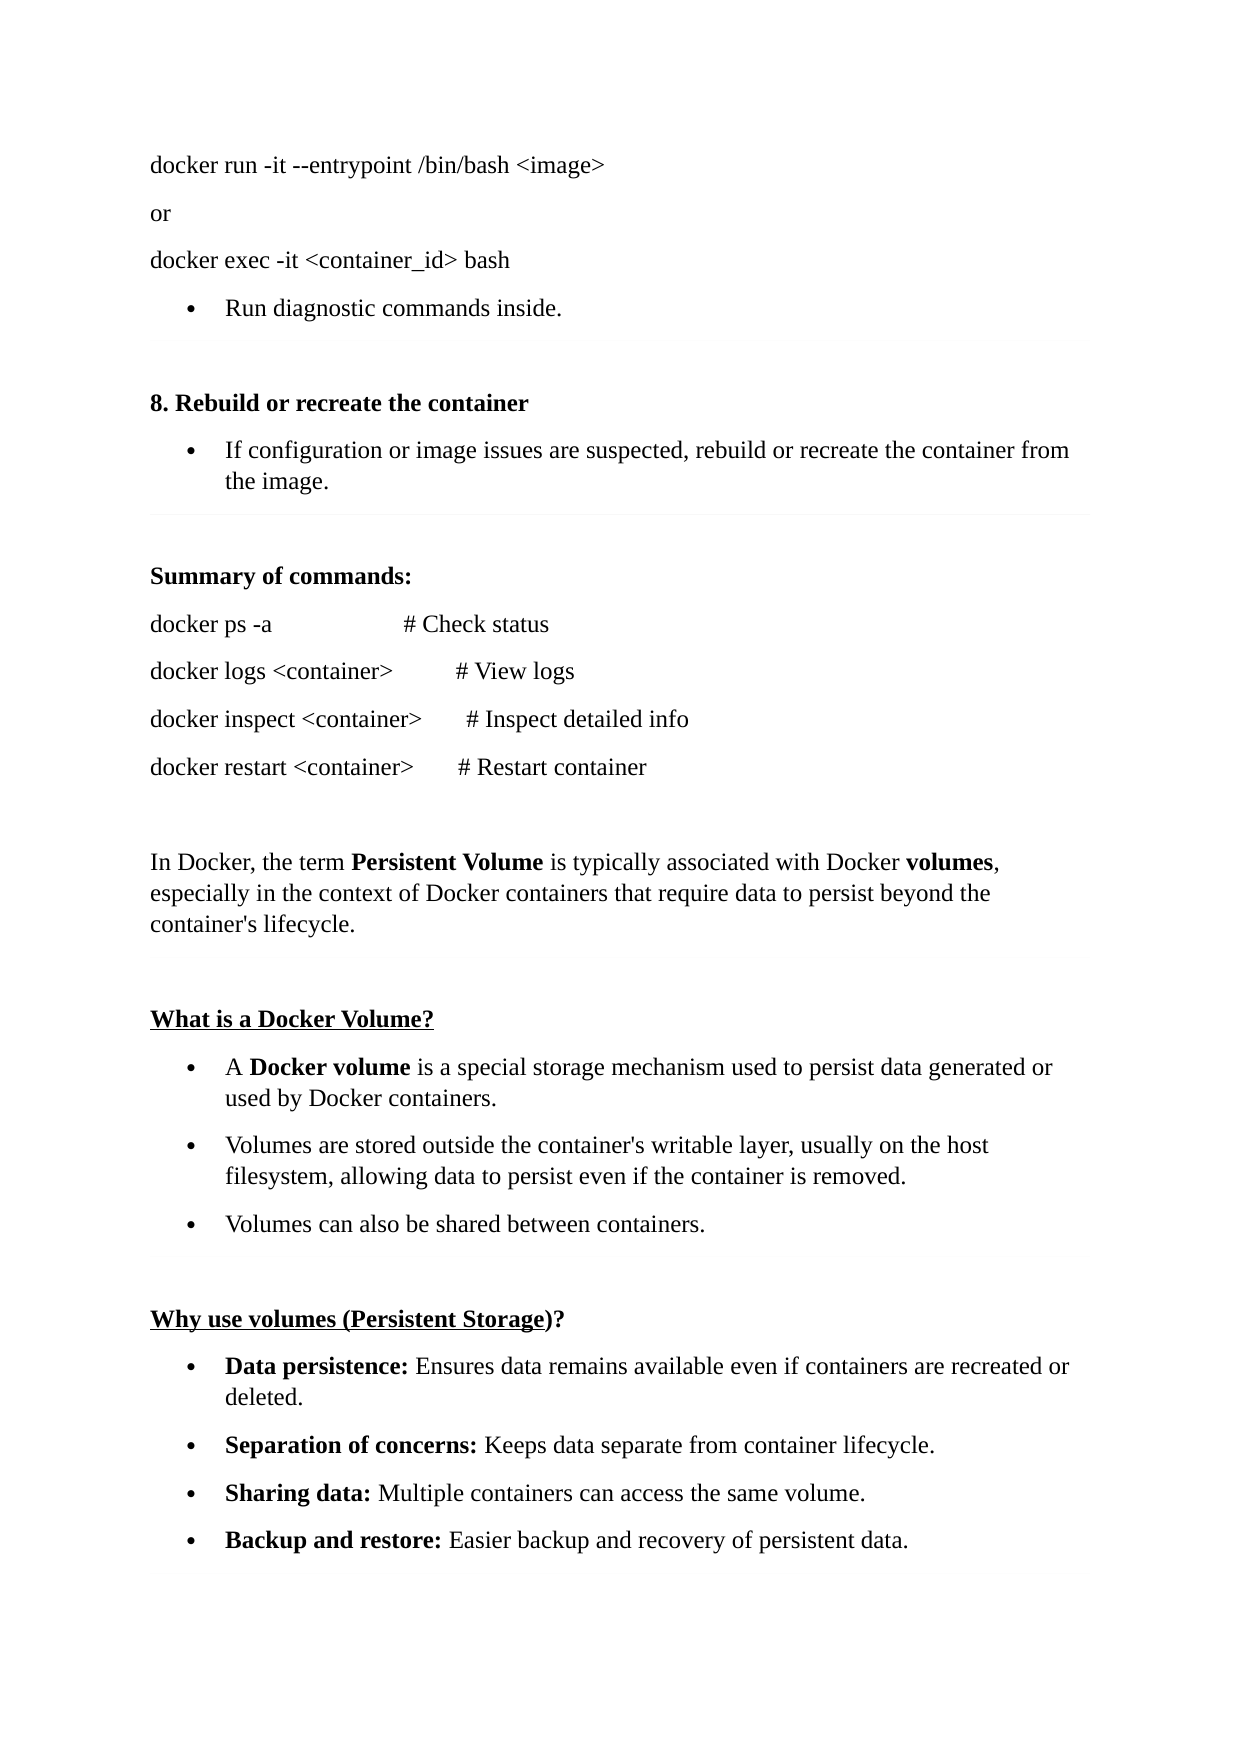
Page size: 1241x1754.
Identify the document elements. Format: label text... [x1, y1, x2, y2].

text 8. Rebuild or recreate the container [150, 388, 1090, 416]
text docker exec -it <container_id> bash [150, 245, 1090, 274]
text Summary of commands: [150, 561, 1090, 590]
list Backup and restore: Easier backup and recovery of persistent data. [187, 1526, 1090, 1554]
list Separation of concerns: Keeps data separate from container lifecycle. [187, 1430, 1090, 1459]
text or [150, 198, 1090, 226]
text docker logs <container> # View logs [150, 656, 1090, 685]
list Sharing data: Multiple containers can access the same volume. [187, 1478, 1090, 1507]
text Why use volumes (Persistent Storage)? [150, 1304, 1090, 1332]
text In Docker, the term Persistent Volume is typically associated with Docker volumes, especially in the context of Docker containers that require data to persist beyond the container's lifecycle. [150, 847, 1090, 938]
text docker restart <container> # Restart container [150, 752, 1090, 781]
list Data persistence: Ensures data remains available even if containers are recreated or deleted. [187, 1351, 1090, 1411]
list A Docker volume is a special storage mechanism used to persist data generated or used by Docker containers. [187, 1052, 1090, 1111]
list If configuration or image issues are suspected, rebuild or recreate the container from the image. [187, 435, 1090, 495]
text docker run -it --entrypoint /bin/bash <image> [150, 150, 1090, 179]
list Run diagnostic commands inside. [187, 293, 1090, 322]
list Volumes are stored outside the container's writable layer, usually on the host filesystem, allowing data to persist even if the container is removed. [187, 1130, 1090, 1190]
text What is a Docker Volume? [150, 1004, 1090, 1033]
text docker ps -a # Check status [150, 609, 1090, 637]
list Volumes can also be shared between containers. [187, 1209, 1090, 1238]
text docker inspect <container> # Inspect detailed info [150, 704, 1090, 733]
